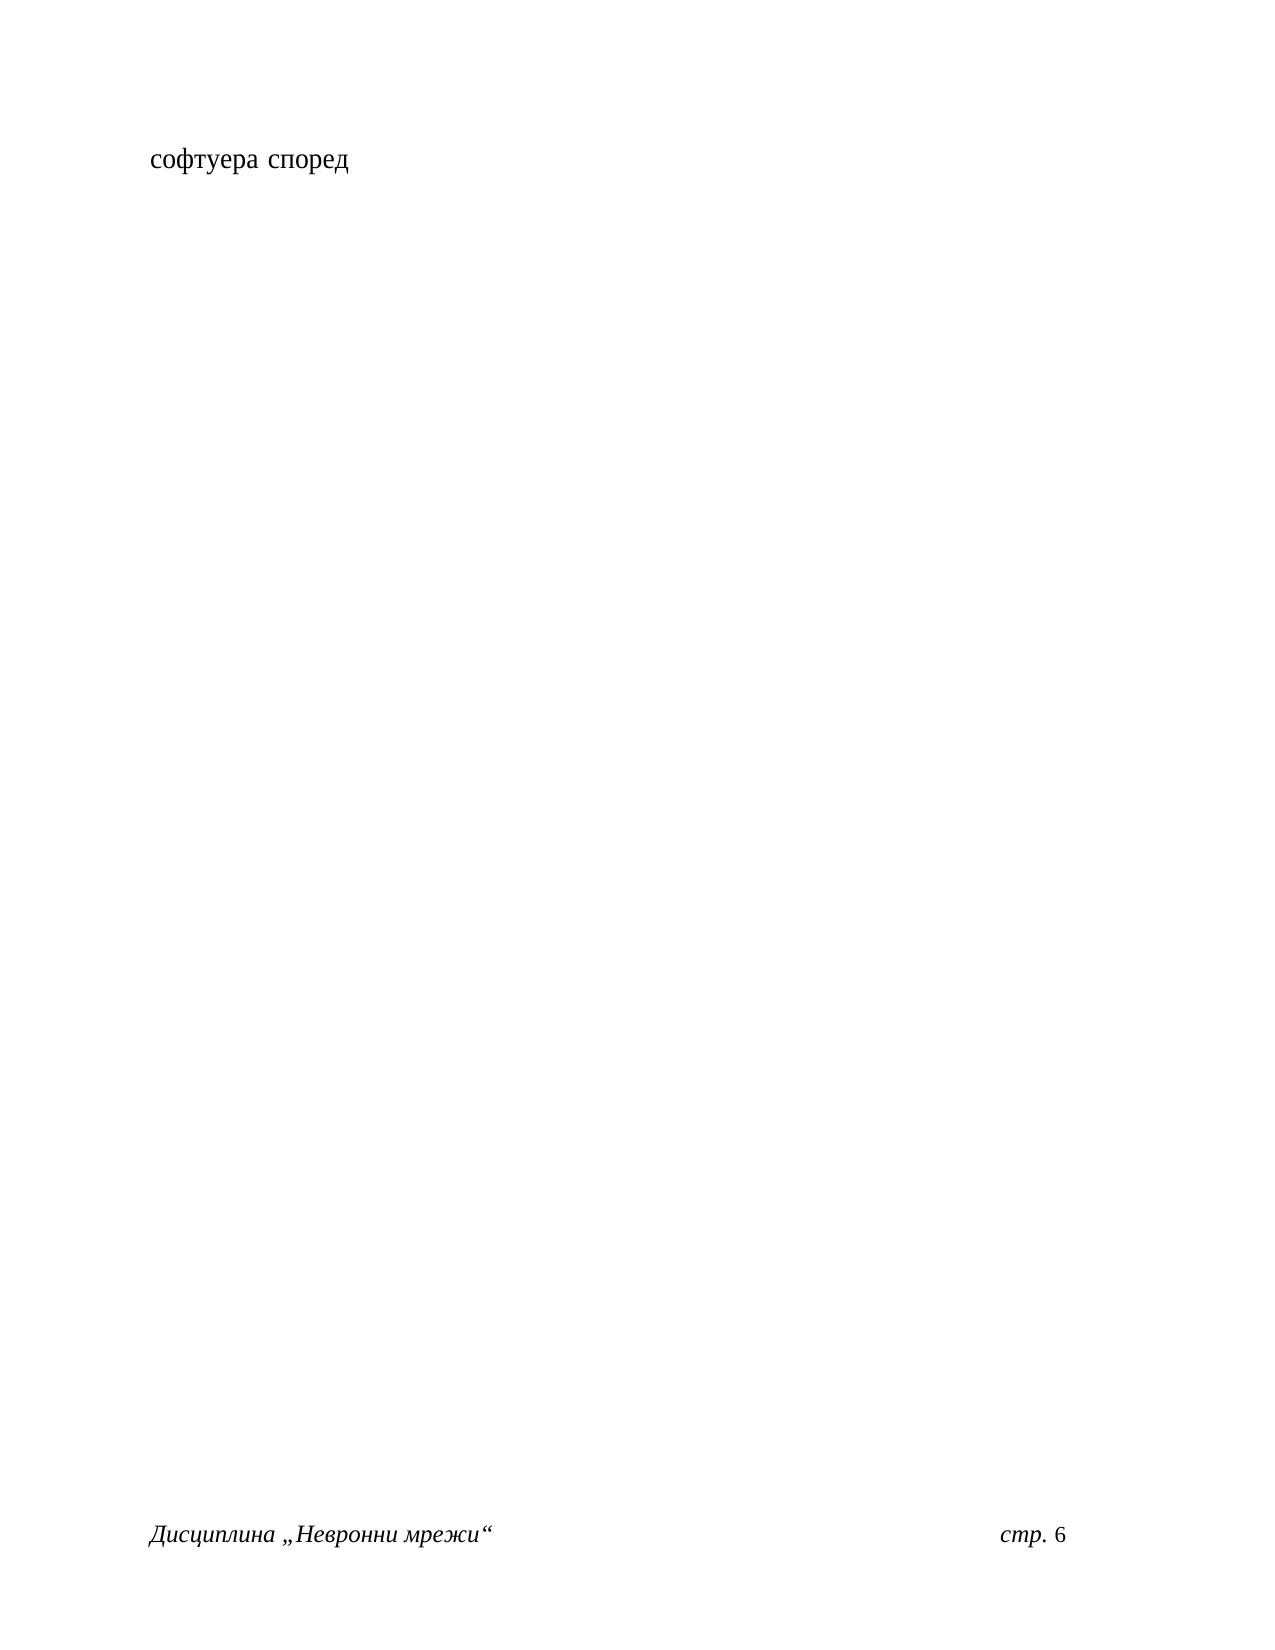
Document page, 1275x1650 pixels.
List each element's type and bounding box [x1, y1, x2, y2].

text [150, 142, 1124, 175]
